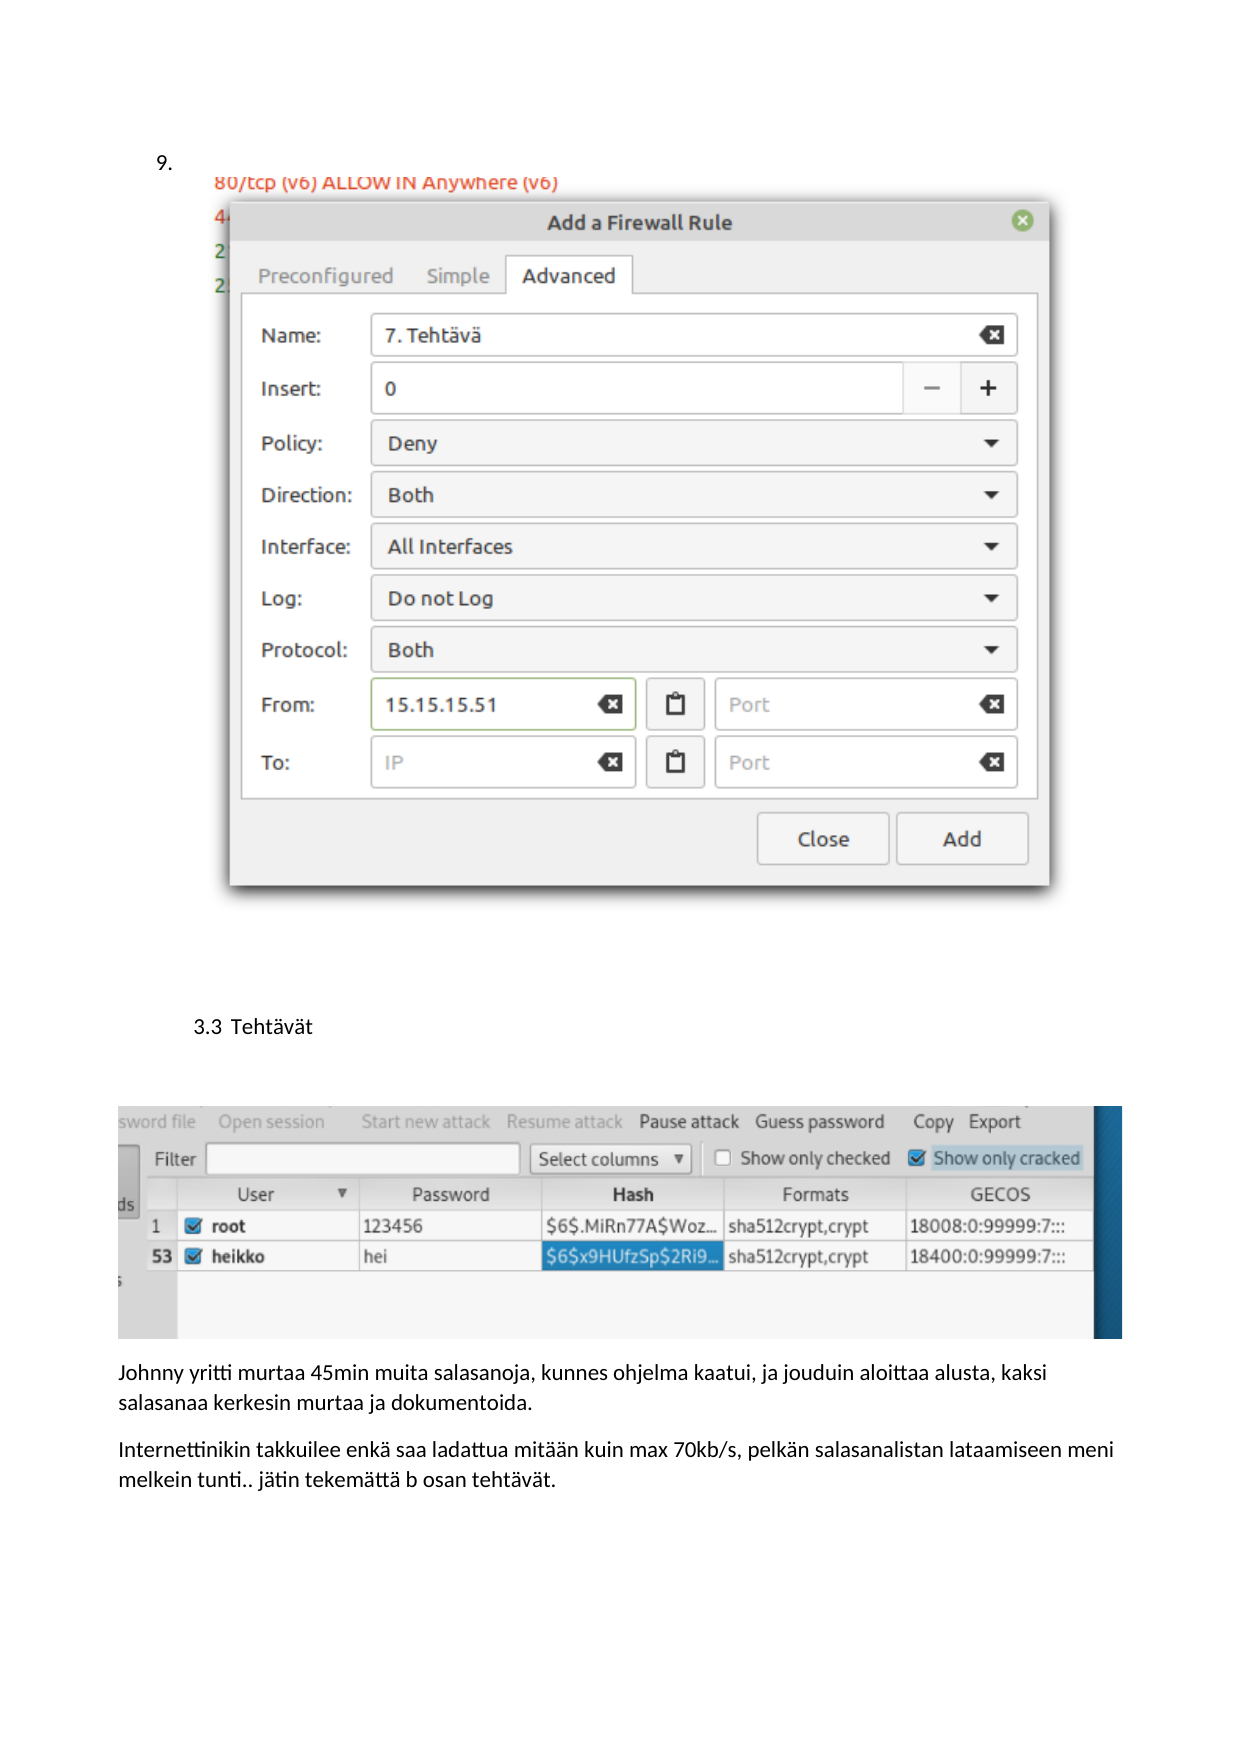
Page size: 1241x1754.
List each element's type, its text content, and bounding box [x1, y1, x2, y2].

picture [118, 1106, 1123, 1339]
text Internettinikin takkuilee enkä saa ladattua mitään kuin max 70kb/s, pelkän salasanalistan lataamiseen meni melkein tunti.. jätin tekemättä b osan tehtävät. [118, 1435, 1122, 1493]
list Tehtävät [193, 1012, 1122, 1040]
text Johnny yritti murtaa 45min muita salasanoja, kunnes ohjelma kaatui, ja jouduin aloittaa alusta, kaksi salasanaa kerkesin murtaa ja dokumentoida. [118, 1358, 1122, 1416]
picture [155, 177, 1120, 950]
